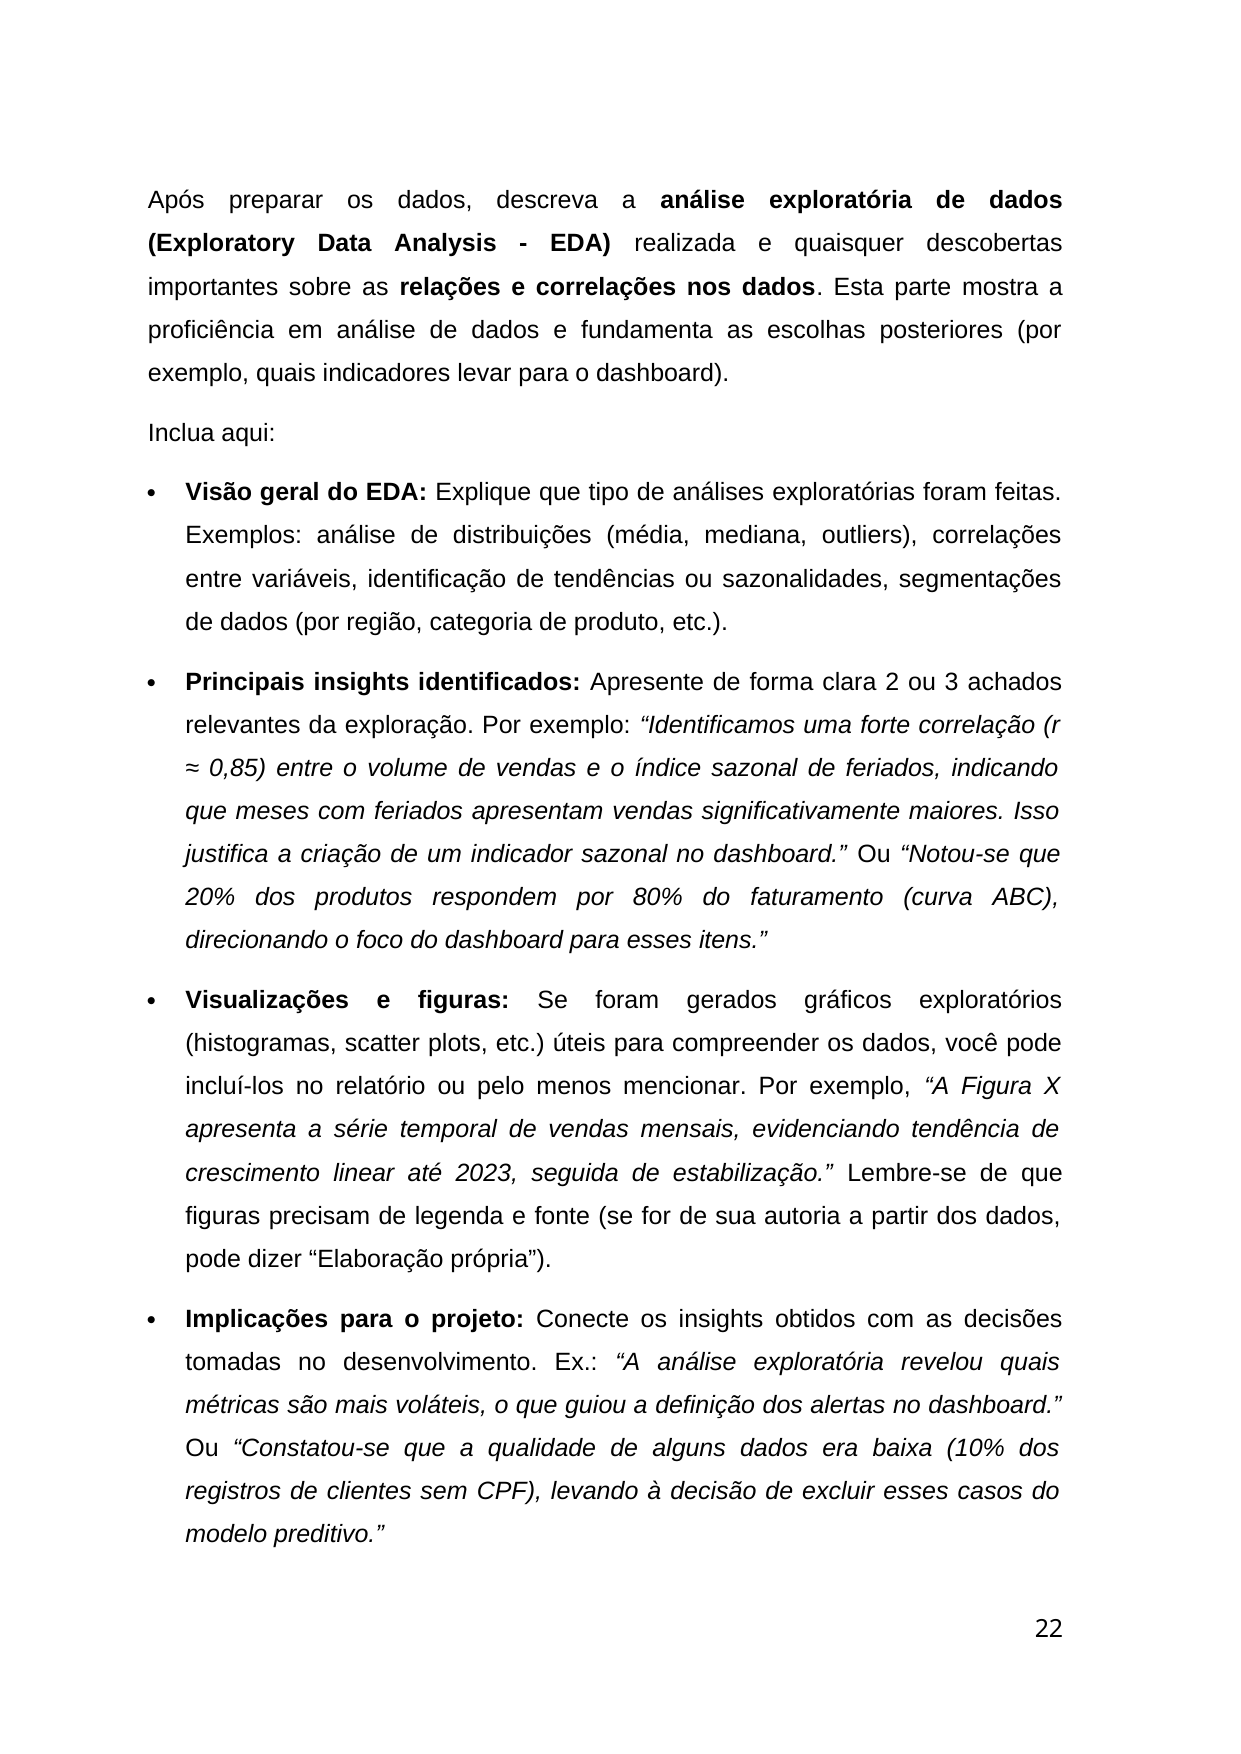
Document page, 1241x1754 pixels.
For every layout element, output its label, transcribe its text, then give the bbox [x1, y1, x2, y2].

list Implicações para o projeto: Conecte os insights obtidos com as decisões tomadas no desenvolvimento. Ex.: “A análise exploratória revelou quais métricas são mais voláteis, o que guiou a definição dos alertas no dashboard.” Ou “Constatou-se que a qualidade de alguns dados era baixa (10% dos registros de clientes sem CPF), levando à decisão de excluir esses casos do modelo preditivo.” [148, 1303, 1063, 1548]
list Visualizações e figuras: Se foram gerados gráficos exploratórios (histogramas, scatter plots, etc.) úteis para compreender os dados, você pode incluí-los no relatório ou pelo menos mencionar. Por exemplo, “A Figura X apresenta a série temporal de vendas mensais, evidenciando tendência de crescimento linear até 2023, seguida de estabilização.” Lembre-se de que figuras precisam de legenda e fonte (se for de sua autoria a partir dos dados, pode dizer “Elaboração própria”). [148, 985, 1063, 1272]
text Após preparar os dados, descreva a análise exploratória de dados (Exploratory Data Analysis - EDA) realizada e quaisquer descobertas importantes sobre as relações e correlações nos dados. Esta parte mostra a proficiência em análise de dados e fundamenta as escolhas posteriores (por exemplo, quais indicadores levar para o dashboard). [148, 185, 1063, 386]
list Visão geral do EDA: Explique que tipo de análises exploratórias foram feitas. Exemplos: análise de distribuições (média, mediana, outliers), correlações entre variáveis, identificação de tendências ou sazonalidades, segmentações de dados (por região, categoria de produto, etc.). [148, 477, 1063, 635]
text Inclua aqui: [148, 417, 1063, 446]
list Principais insights identificados: Apresente de forma clara 2 ou 3 achados relevantes da exploração. Por exemplo: “Identificamos uma forte correlação (r ≈ 0,85) entre o volume de vendas e o índice sazonal de feriados, indicando que meses com feriados apresentam vendas significativamente maiores. Isso justifica a criação de um indicador sazonal no dashboard.” Ou “Notou-se que 20% dos produtos respondem por 80% do faturamento (curva ABC), direcionando o foco do dashboard para esses itens.” [148, 666, 1063, 954]
